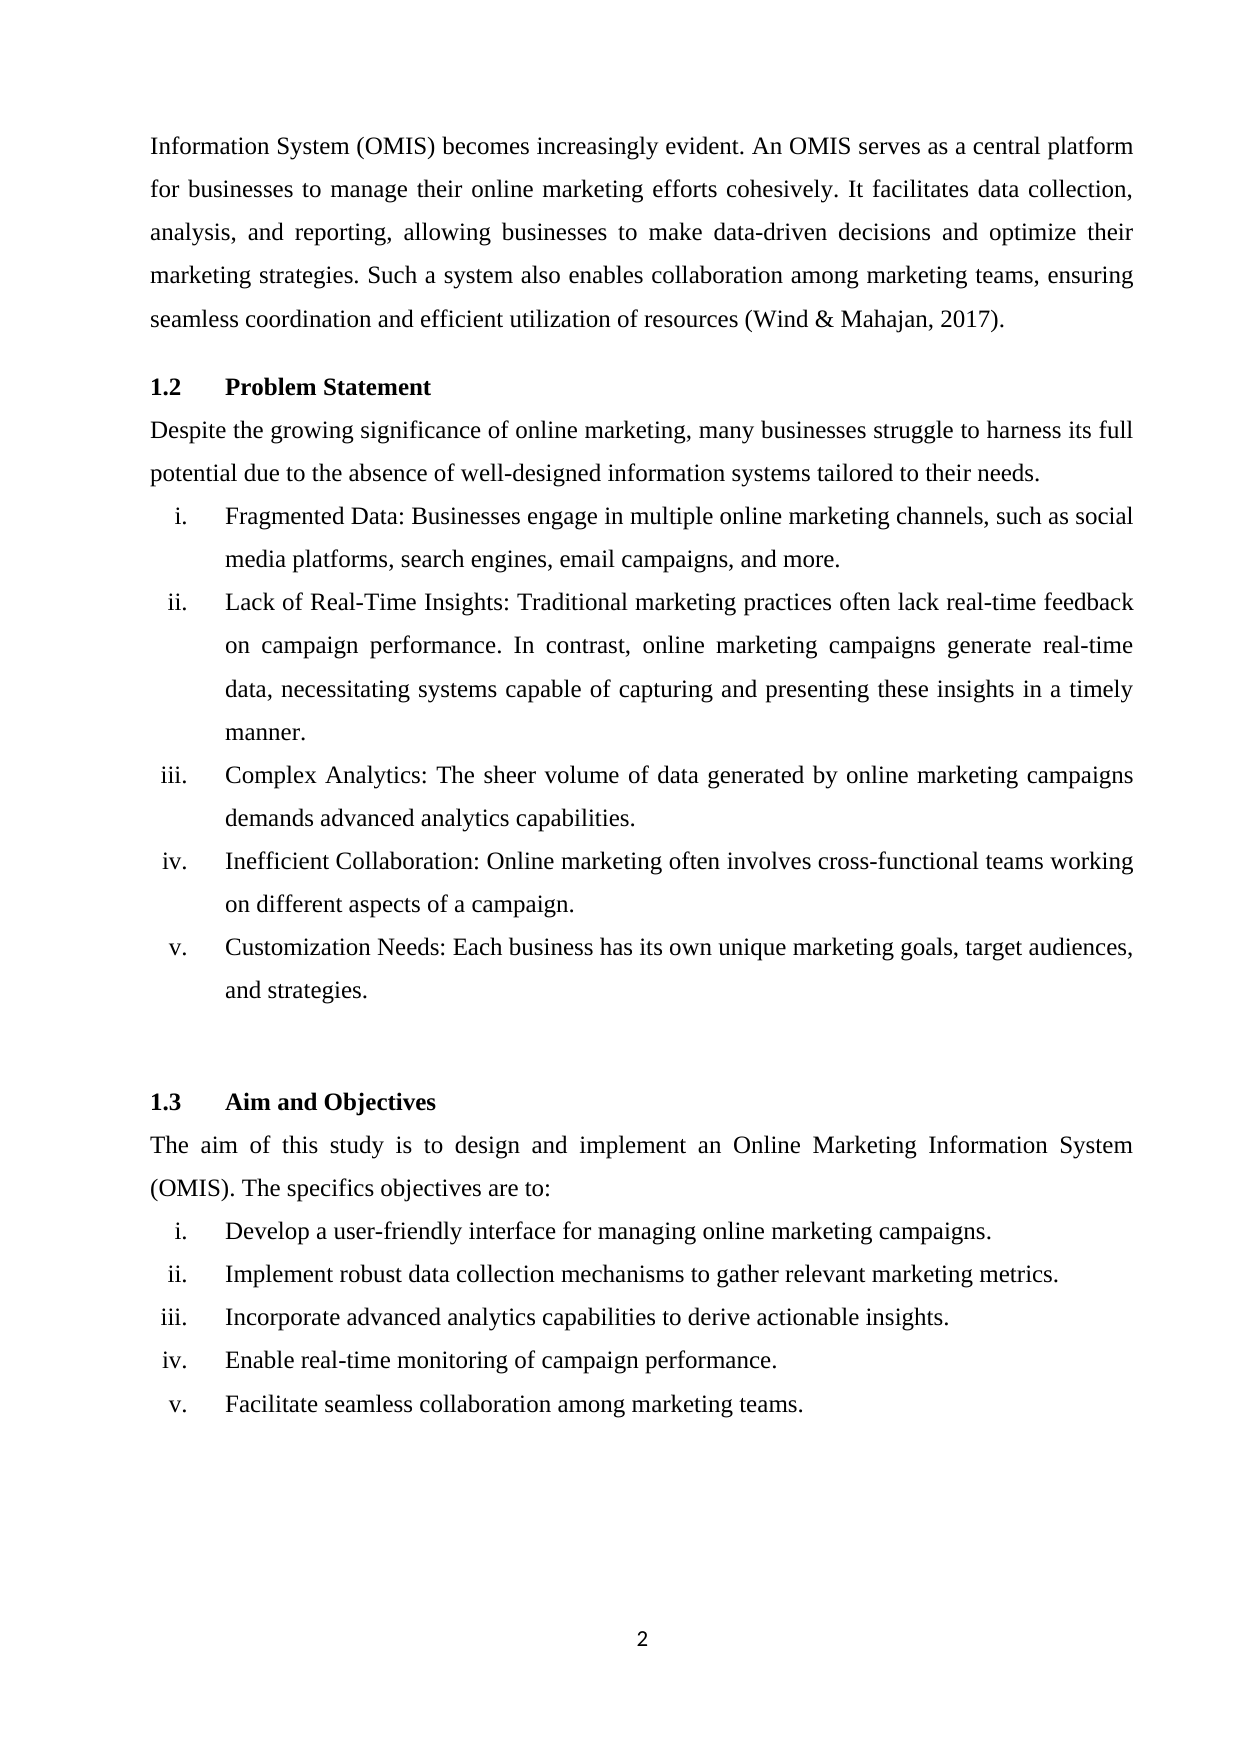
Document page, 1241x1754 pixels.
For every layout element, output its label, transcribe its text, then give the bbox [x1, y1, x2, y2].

text Despite the growing significance of online marketing, many businesses struggle to harness its full potential due to the absence of well-designed information systems tailored to their needs. [150, 415, 1134, 487]
list Enable real-time monitoring of campaign performance. [187, 1346, 1134, 1374]
list Develop a user-friendly interface for managing online marketing campaigns. [187, 1216, 1134, 1245]
list Complex Analytics: The sheer volume of data generated by online marketing campaigns demands advanced analytics capabilities. [187, 760, 1134, 832]
list Incorporate advanced analytics capabilities to derive actionable insights. [187, 1302, 1134, 1331]
list Customization Needs: Each business has its own unique marketing goals, target audiences, and strategies. [187, 932, 1134, 1004]
list Fragmented Data: Businesses engage in multiple online marketing channels, such as social media platforms, search engines, email campaigns, and more. [187, 501, 1134, 573]
text The aim of this study is to design and implement an Online Marketing Information System (OMIS). The specifics objectives are to: [150, 1130, 1134, 1202]
list Implement robust data collection mechanisms to gather relevant marketing metrics. [187, 1259, 1134, 1288]
list Inefficient Collaboration: Online marketing often involves cross-functional teams working on different aspects of a campaign. [187, 846, 1134, 918]
list Lack of Real-Time Insights: Traditional marketing practices often lack real-time feedback on campaign performance. In contrast, online marketing campaigns generate real-time data, necessitating systems capable of capturing and presenting these insights in a timely manner. [187, 587, 1134, 746]
subtitle 1.3 Aim and Objectives [150, 1087, 1134, 1116]
list Facilitate seamless collaboration among marketing teams. [187, 1389, 1134, 1417]
subtitle 1.2 Problem Statement [150, 372, 1134, 401]
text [150, 131, 1134, 332]
